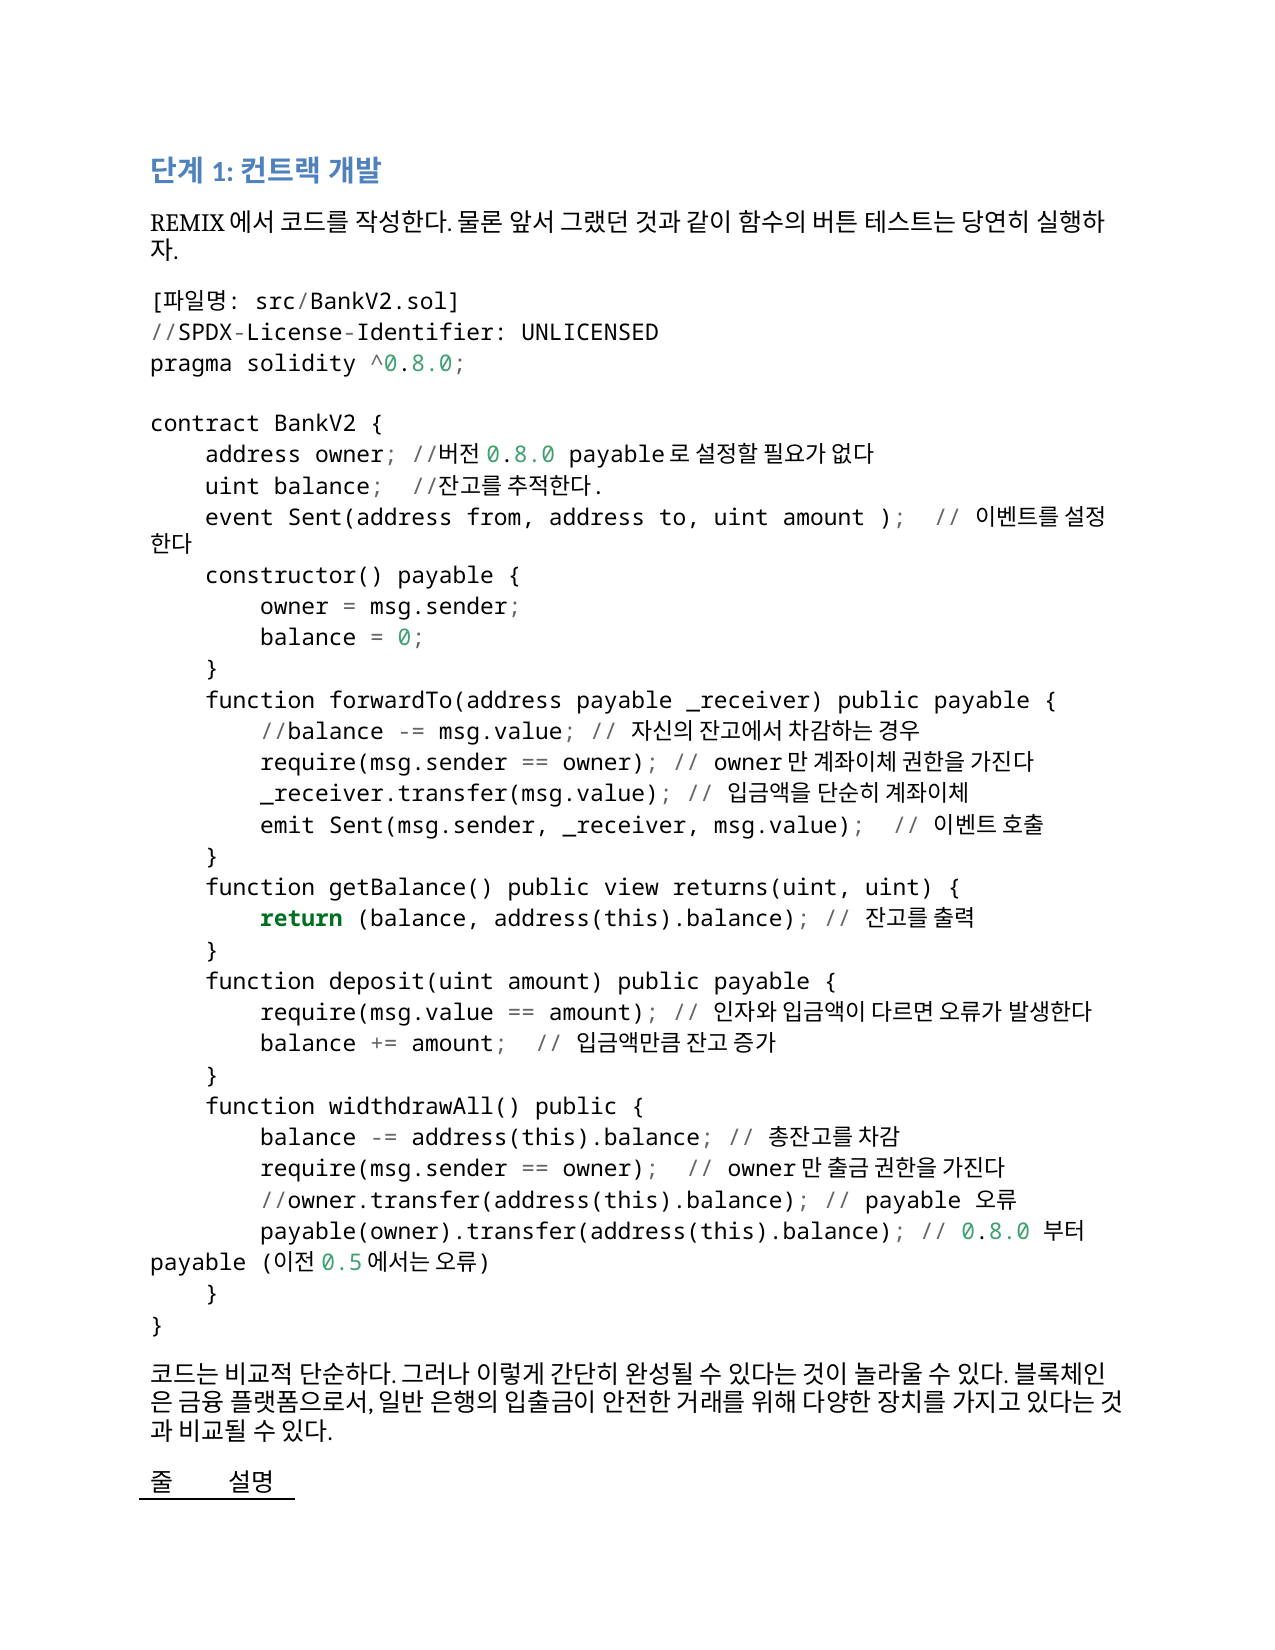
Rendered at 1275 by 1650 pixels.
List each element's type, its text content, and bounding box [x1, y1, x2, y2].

text 코드는 비교적 단순하다. 그러나 이렇게 간단히 완성될 수 있다는 것이 놀라울 수 있다. 블록체인은 금융 플랫폼으로서, 일반 은행의 입출금이 안전한 거래를 위해 다양한 장치를 가지고 있다는 것과 비교될 수 있다. [150, 1361, 1125, 1447]
subtitle 단계 1: 컨트랙 개발 [150, 150, 1125, 190]
table_header 줄 [139, 1466, 217, 1498]
table_header 설명 [217, 1466, 295, 1498]
text [파일명: src/BankV2.sol] //SPDX-License-Identifier: UNLICENSED pragma solidity ^0.8.0; contract BankV2 { address owner; //버전 0.8.0 payable로 설정할 필요가 없다 uint balance; //잔고를 추적한다. event Sent(address from, address to, uint amount ); // 이벤트를 설정한다 constructor() payable { owner = msg.sender; balance = 0; } function forwardTo(address payable _receiver) public payable { //balance -= msg.value; // 자신의 잔고에서 차감하는 경우 require(msg.sender == owner); // owner만 계좌이체 권한을 가진다 _receiver.transfer(msg.value); // 입금액을 단순히 계좌이체 emit Sent(msg.sender, _receiver, msg.value); // 이벤트 호출 } function getBalance() public view returns(uint, uint) { return (balance, address(this).balance); // 잔고를 출력 } function deposit(uint amount) public payable { require(msg.value == amount); // 인자와 입금액이 다르면 오류가 발생한다 balance += amount; // 입금액만큼 잔고 증가 } function widthdrawAll() public { balance -= address(this).balance; // 총잔고를 차감 require(msg.sender == owner); // owner만 출금 권한을 가진다 //owner.transfer(address(this).balance); // payable 오류 payable(owner).transfer(address(this).balance); // 0.8.0 부터 payable (이전 0.5에서는 오류) } } [150, 285, 1125, 1340]
text REMIX에서 코드를 작성한다. 물론 앞서 그랬던 것과 같이 함수의 버튼 테스트는 당연히 실행하자. [150, 208, 1125, 266]
